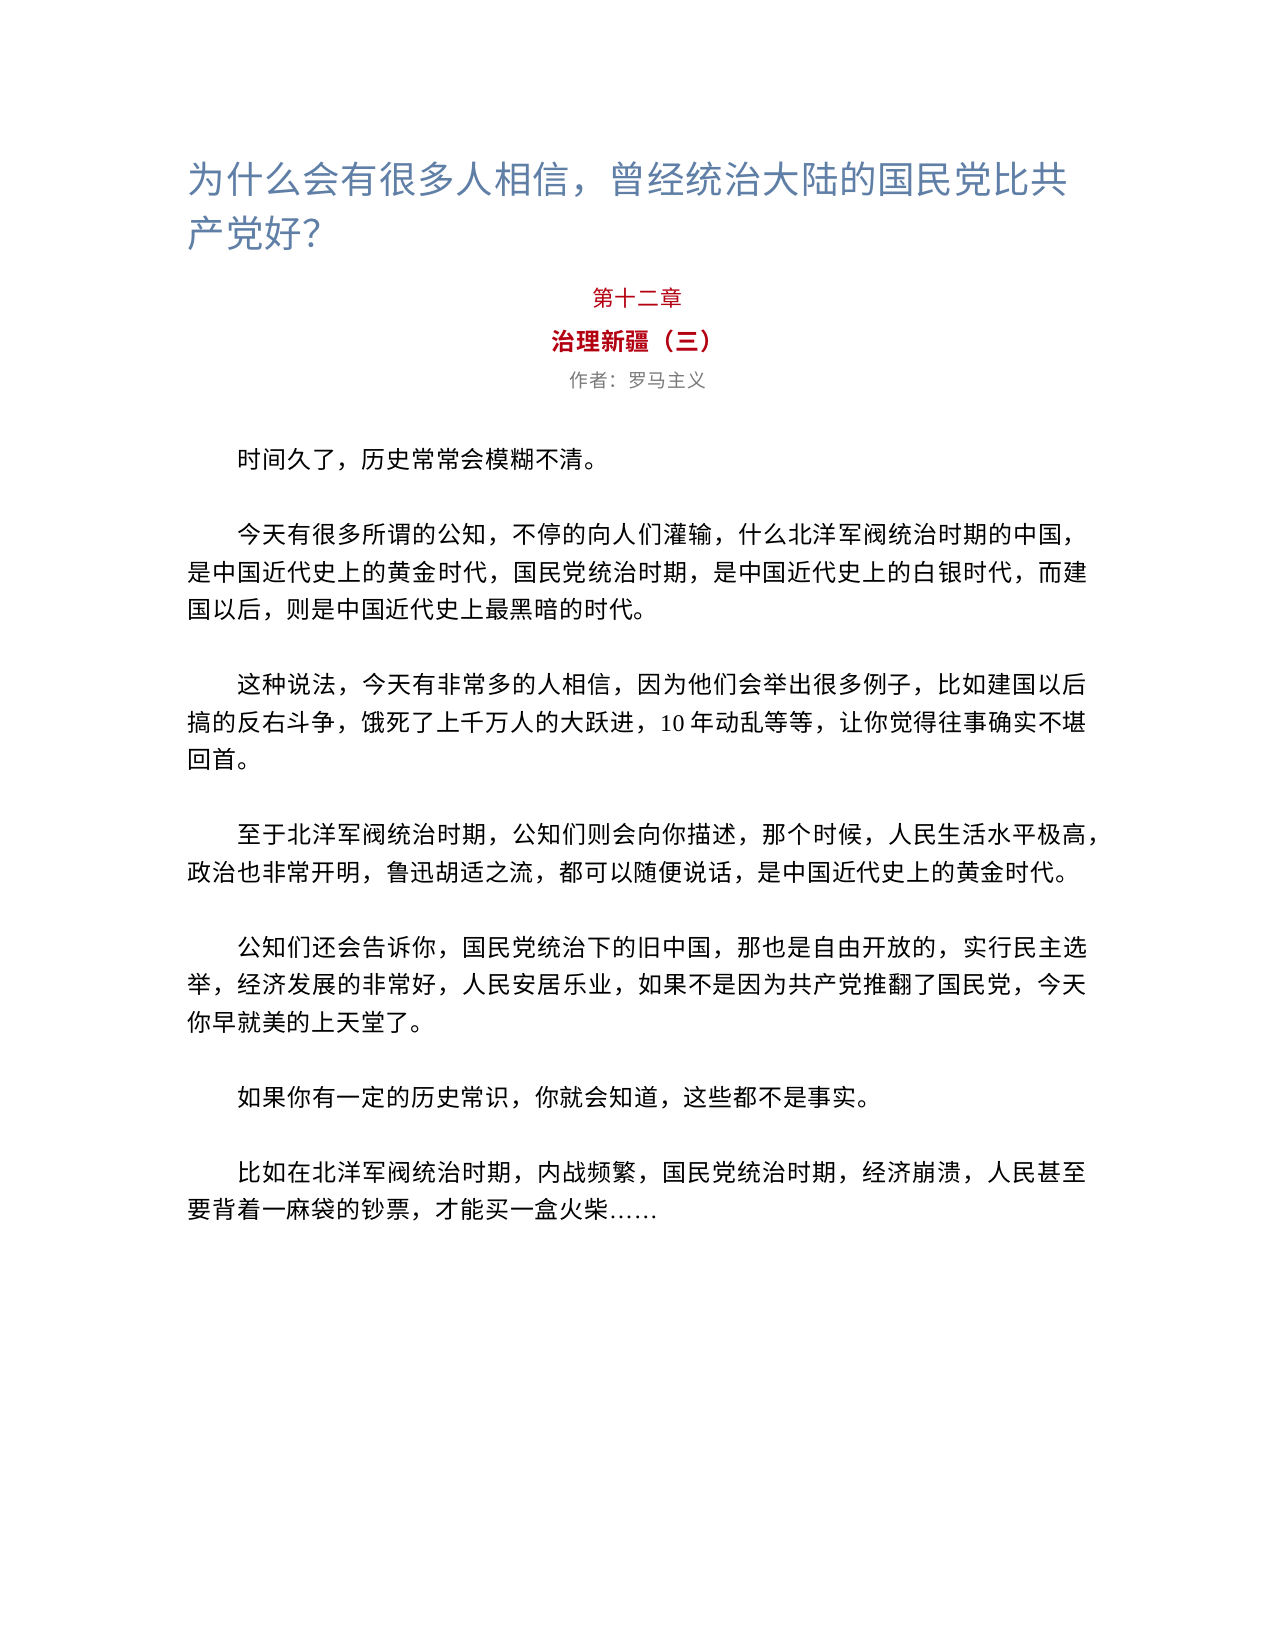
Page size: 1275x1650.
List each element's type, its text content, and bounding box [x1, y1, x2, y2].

text 公知们还会告诉你，国民党统治下的旧中国，那也是自由开放的，实行民主选举，经济发展的非常好，人民安居乐业，如果不是因为共产党推翻了国民党，今天你早就美的上天堂了。 [187, 925, 1087, 1038]
text 今天有很多所谓的公知，不停的向人们灌输，什么北洋军阀统治时期的中国，是中国近代史上的黄金时代，国民党统治时期，是中国近代史上的白银时代，而建国以后，则是中国近代史上最黑暗的时代。 [187, 513, 1087, 625]
text 为什么会有很多人相信，曾经统治大陆的国民党比共产党好？ [187, 150, 1087, 258]
text 这种说法，今天有非常多的人相信，因为他们会举出很多例子，比如建国以后搞的反右斗争，饿死了上千万人的大跃进，10年动乱等等，让你觉得往事确实不堪回首。 [187, 663, 1087, 775]
text 如果你有一定的历史常识，你就会知道，这些都不是事实。 [187, 1075, 1087, 1113]
text 比如在北洋军阀统治时期，内战频繁，国民党统治时期，经济崩溃，人民甚至要背着一麻袋的钞票，才能买一盒火柴…… [187, 1150, 1087, 1225]
text 作者：罗马主义 [212, 365, 1062, 392]
text 第十二章 治理新疆（三） [210, 267, 1065, 357]
text 时间久了，历史常常会模糊不清。 [187, 438, 1087, 475]
text 至于北洋军阀统治时期，公知们则会向你描述，那个时候，人民生活水平极高，政治也非常开明，鲁迅胡适之流，都可以随便说话，是中国近代史上的黄金时代。 [187, 813, 1087, 888]
